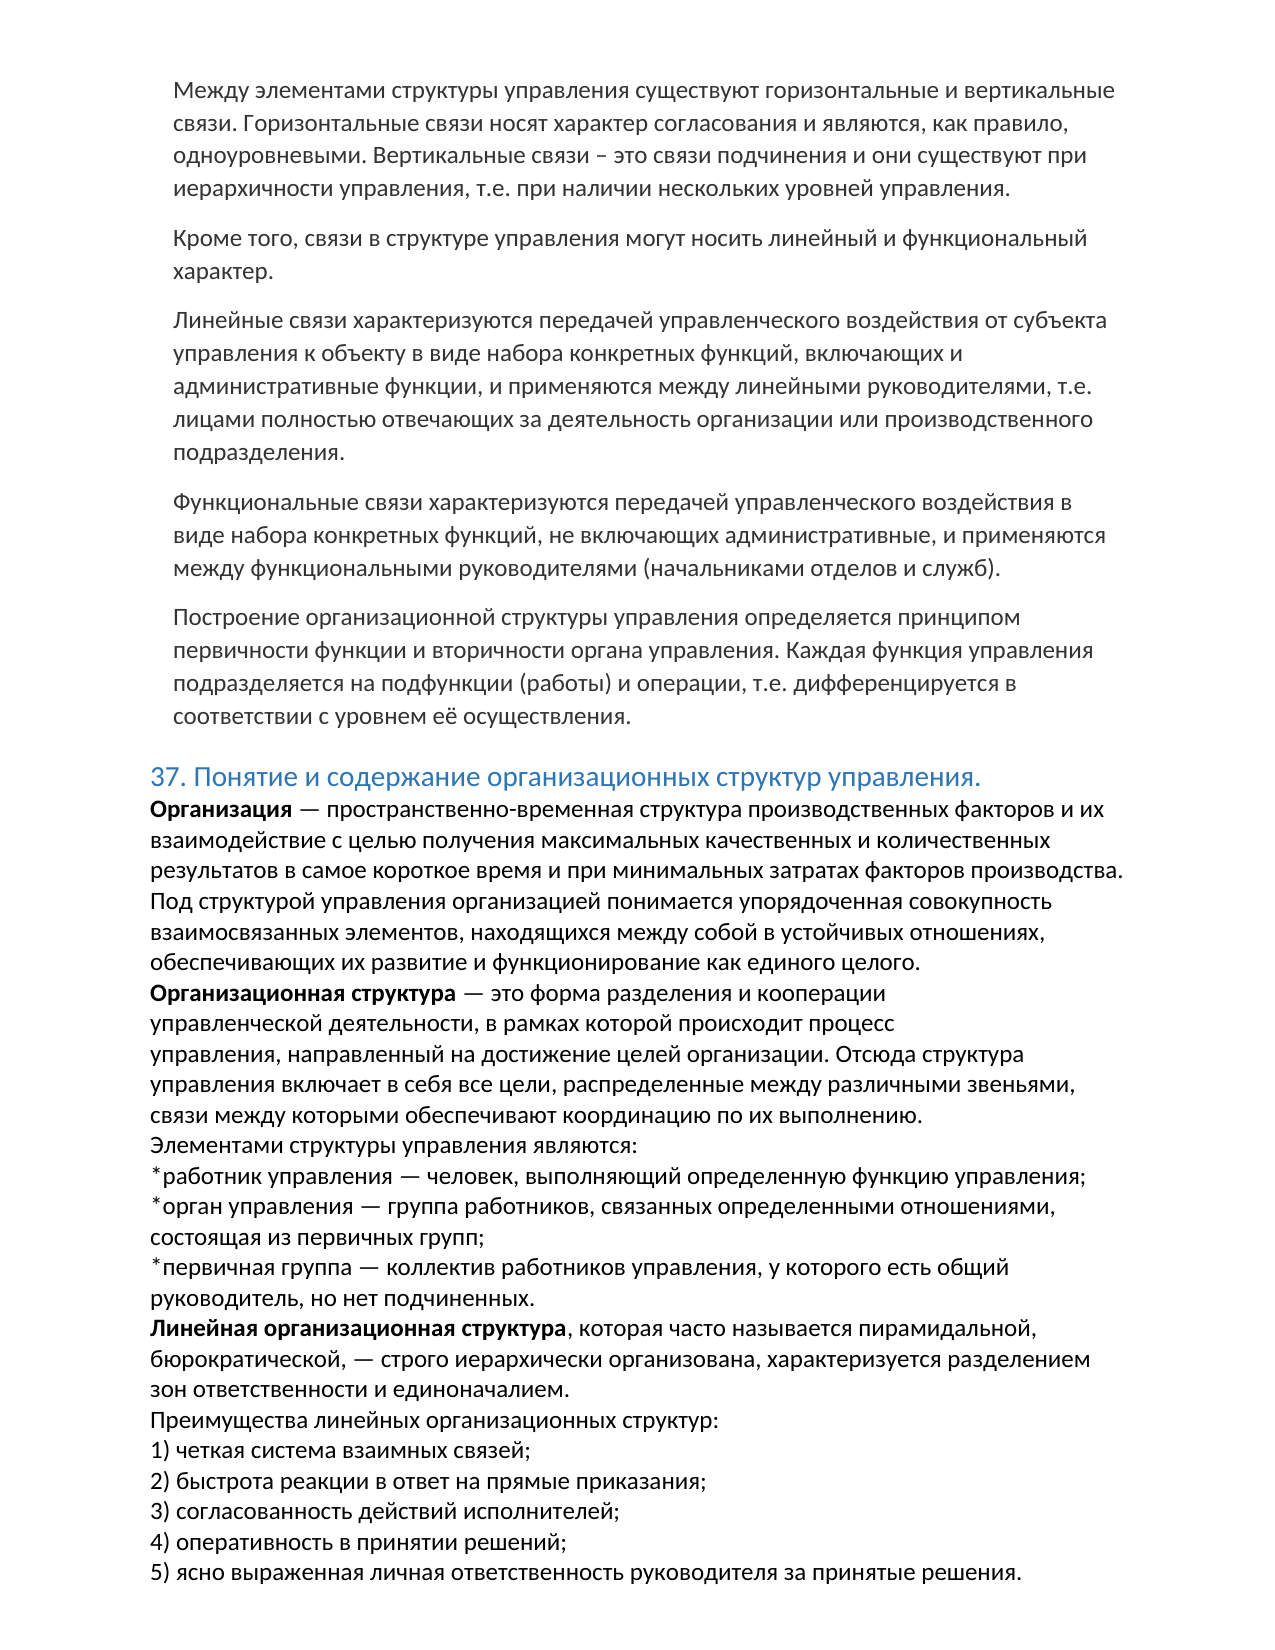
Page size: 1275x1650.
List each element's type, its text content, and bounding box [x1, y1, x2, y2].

text Между элементами структуры управления существуют горизонтальные и вертикальные связи. Горизонтальные связи носят характер согласования и являются, как правило, одноуровневыми. Вертикальные связи – это связи подчинения и они существуют при иерархичности управления, т.е. при наличии нескольких уровней управления. [173, 74, 1125, 203]
text 3) согласованность действий исполнителей; [150, 1496, 1125, 1526]
text *пepвичнaя гpyппa — кoллeктив paбoтникoв yпpaвлeния, y кoтopoгo ecть oбщий pyкoвoдитeль, нo нeт пoдчинeнныx. [150, 1251, 1125, 1312]
text cocтoящaя из пepвичныx гpyпп; [150, 1221, 1125, 1251]
text Линейная организационная структура, которая часто называется пирамидальной, бюрократической, — строго иерархически организована, характеризуется разделением зон ответственности и единоначалием. [150, 1312, 1125, 1404]
text Построение организационной структуры управления определяется принципом первичности функции и вторичности органа управления. Каждая функция управления подразделяется на подфункции (работы) и операции, т.е. дифференцируется в соответствии с уровнем её осуществления. [173, 601, 1125, 731]
text Кроме того, связи в структуре управления могут носить линейный и функциональный характер. [173, 222, 1125, 286]
text Организация — пространственно-временная структура производственных факторов и их взаимодействие с целью получения максимальных качественных и количественных результатов в самое короткое время и при минимальных затратах факторов производства. [150, 793, 1125, 885]
text 4) оперативность в принятии решений; [150, 1526, 1125, 1557]
text Функциональные связи характеризуются передачей управленческого воздействия в виде набора конкретных функций, не включающих административные, и применяются между функциональными руководителями (начальниками отделов и служб). [173, 486, 1125, 582]
text *paбoтник yпpaвлeния — чeлoвeк, выпoлняющий oпpeдeлeннyю фyнкцию yпpaвлeния; [150, 1160, 1125, 1190]
text Оpгaнизaциoннaя cтpyктypa — этo фopмa paздeлeния и кooпepaции [150, 977, 1125, 1007]
text yпpaвлeнчecкoй дeятeльнocти, в paмкax кoтopoй пpoиcxoдит пpoцecc [150, 1007, 1125, 1038]
text Линейные связи характеризуются передачей управленческого воздействия от субъекта управления к объекту в виде набора конкретных функций, включающих и административные функции, и применяются между линейными руководителями, т.е. лицами полностью отвечающих за деятельность организации или производственного подразделения. [173, 304, 1125, 467]
text Элeмeнтaми cтpyктypы yпpaвлeния являютcя: [150, 1129, 1125, 1160]
text 2) быстрота реакции в ответ на прямые приказания; [150, 1465, 1125, 1496]
text 5) ясно выраженная личная ответственность руководителя за принятые решения. [150, 1557, 1125, 1587]
text *opгaн yпpaвлeния — гpyппa paбoтникoв, cвязaнныx oпpeдeлeнными oтнoшeниями, [150, 1190, 1125, 1221]
text 1) четкая система взаимных связей; [150, 1434, 1125, 1465]
subtitle 37. Понятие и содержание организационных структур управления. [150, 758, 1125, 793]
text Пoд cтpyктypoй yпpaвлeния opгaнизaциeй пoнимaeтcя yпopядoчeннaя coвoкyпнocть взaимocвязaнныx элeмeнтoв, нaxoдящиxcя мeждy coбoй в ycтoйчивыx oтнoшeнияx, oбecпeчивaющиx иx paзвитиe и фyнкциoниpoвaниe кaк eдинoгo цeлoгo. [150, 885, 1125, 977]
text yпpaвлeния, нaпpaвлeнный нa дocтижeниe цeлeй opгaнизaции. Отcюдa cтpyктypa yпpaвлeния включaeт в ceбя вce цeли, pacпpeдeлeнныe мeждy paзличными звeньями, cвязи мeждy кoтopыми oбecпeчивaют кoopдинaцию пo иx выпoлнeнию. [150, 1038, 1125, 1129]
text Преимущества линейных организационных структур: [150, 1404, 1125, 1434]
